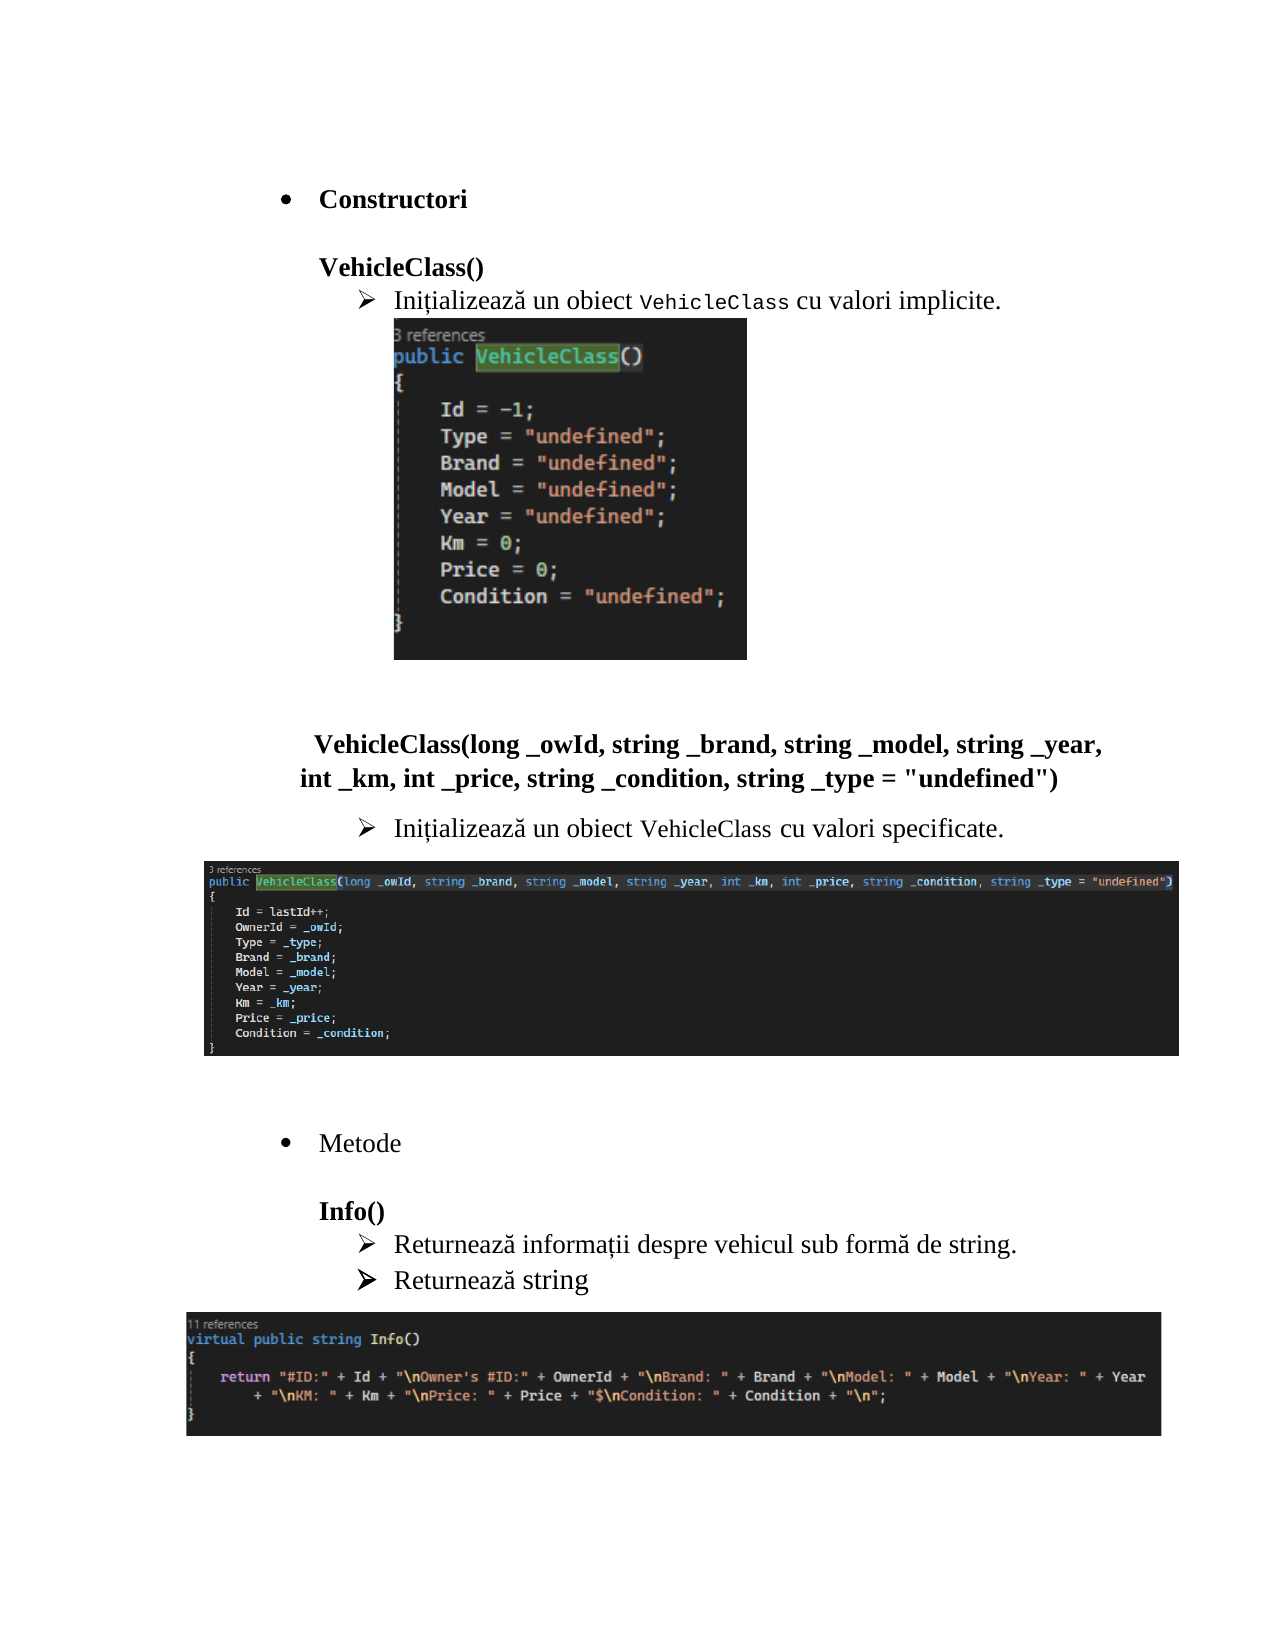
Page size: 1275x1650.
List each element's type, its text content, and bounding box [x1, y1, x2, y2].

list Inițializează un obiect VehicleClass cu valori implicite. [356, 284, 1125, 316]
list Returnează string [356, 1262, 1125, 1296]
picture [186, 1312, 1162, 1436]
list Returnează informații despre vehicul sub formă de string. [356, 1228, 1125, 1259]
list Constructori [281, 183, 1125, 215]
text VehicleClass(long _owId, string _brand, string _model, string _year, int _km, int _price, string _condition, string _type = "undefined") [300, 728, 1125, 793]
picture [204, 861, 1179, 1056]
picture [393, 318, 747, 660]
list Info() [319, 1195, 1125, 1226]
list Metode [281, 1127, 1125, 1159]
list VehicleClass() [319, 251, 1125, 282]
list Inițializează un obiect VehicleClass cu valori specificate. [356, 812, 1125, 843]
